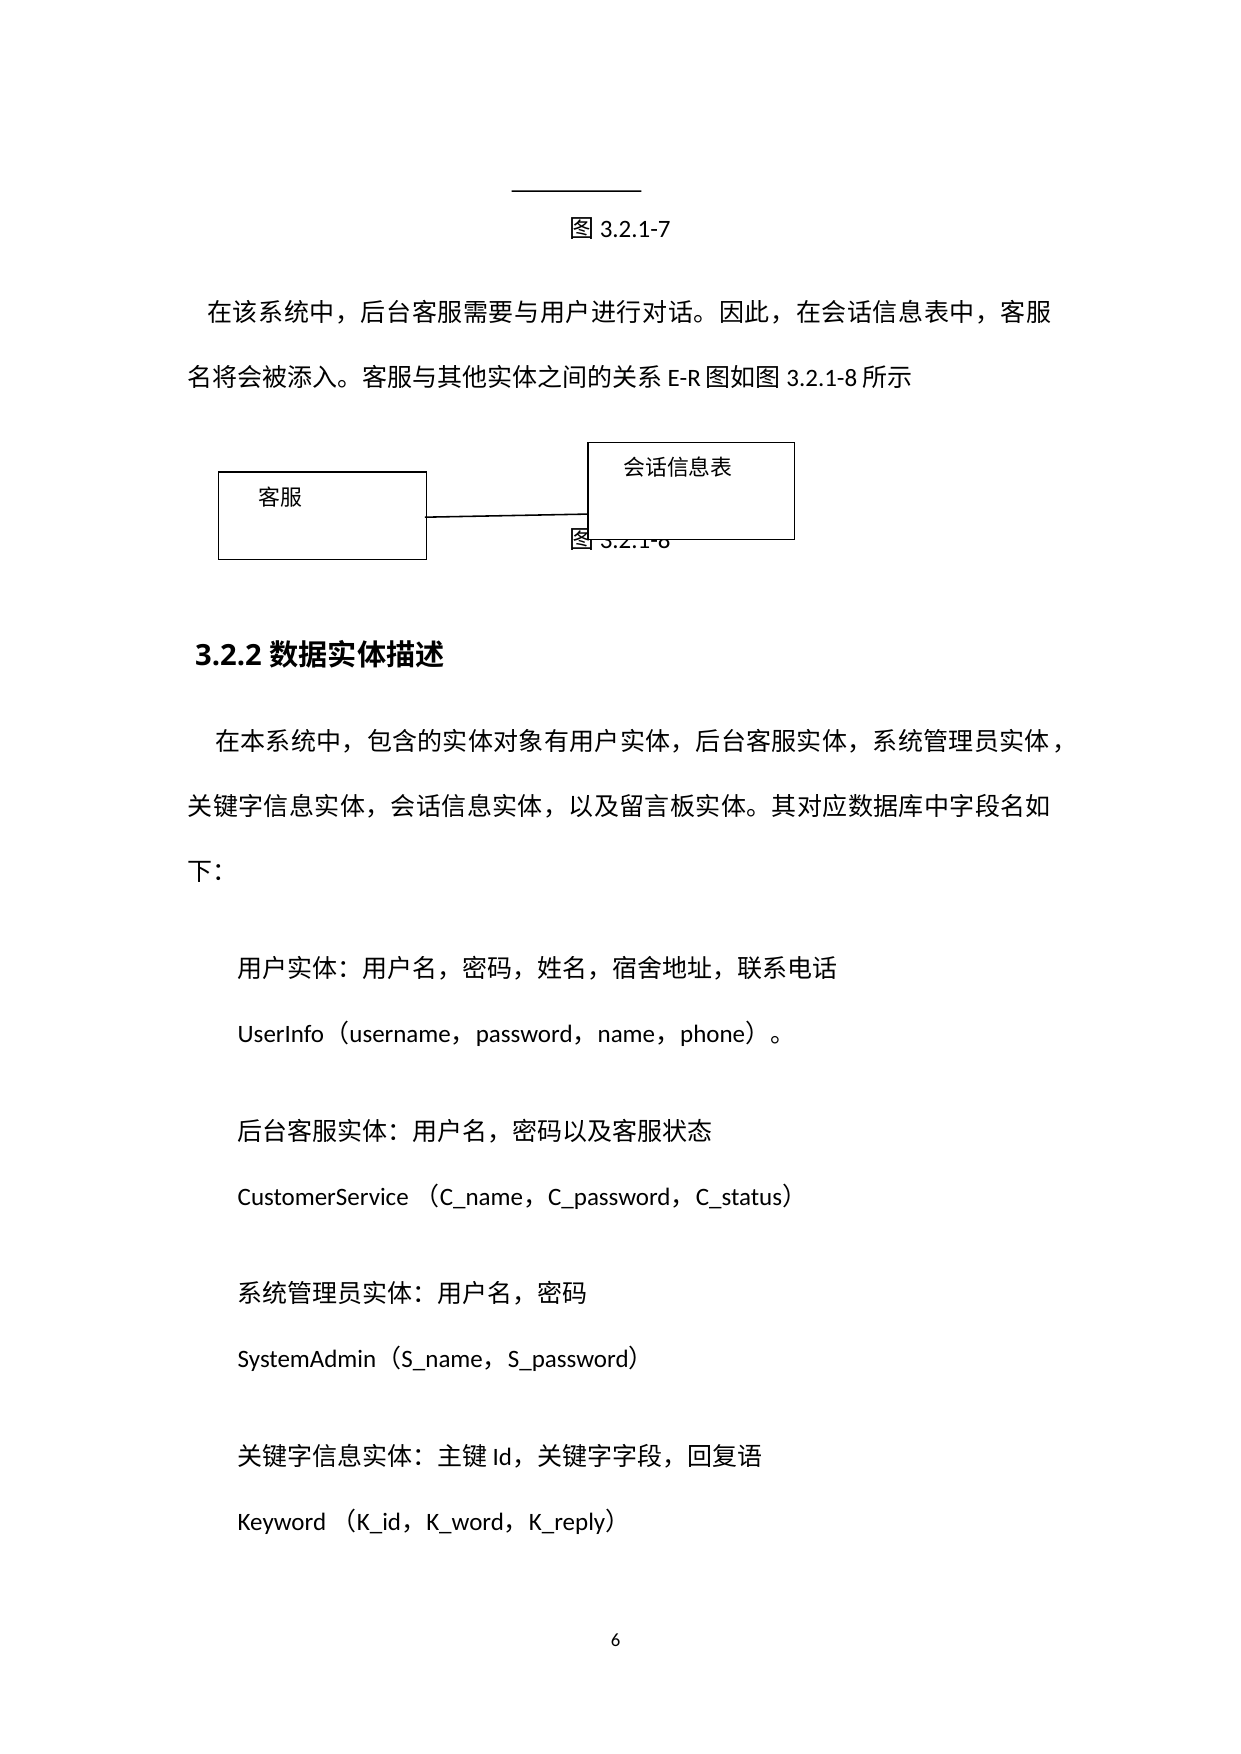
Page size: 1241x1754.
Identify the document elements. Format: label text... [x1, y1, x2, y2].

text 系统管理员实体：用户名，密码 [187, 1259, 1053, 1324]
text 图3.2.1-8 [187, 505, 1053, 570]
text SystemAdmin（S_name，S_password） [187, 1324, 1053, 1389]
text 关键字信息实体：主键Id，关键字字段，回复语 [187, 1422, 1053, 1487]
text UserInfo（username，password，name，phone）。 [187, 999, 1053, 1064]
text 图3.2.1-7 [187, 194, 1053, 259]
text 在该系统中，后台客服需要与用户进行对话。因此，在会话信息表中，客服名将会被添入。客服与其他实体之间的关系E-R图如图 3.2.1-8所示 [187, 278, 1053, 408]
text 在本系统中，包含的实体对象有用户实体，后台客服实体，系统管理员实体，关键字信息实体，会话信息实体，以及留言板实体。其对应数据库中字段名如下： [187, 707, 1053, 902]
text 用户实体：用户名，密码，姓名，宿舍地址，联系电话 [187, 934, 1053, 999]
text Keyword （K_id，K_word，K_reply） [187, 1487, 1053, 1552]
text CustomerService （C_name，C_password，C_status） [187, 1162, 1053, 1227]
text 后台客服实体：用户名，密码以及客服状态 [187, 1097, 1053, 1162]
text 3.2.2 数据实体描述 [187, 621, 1053, 686]
